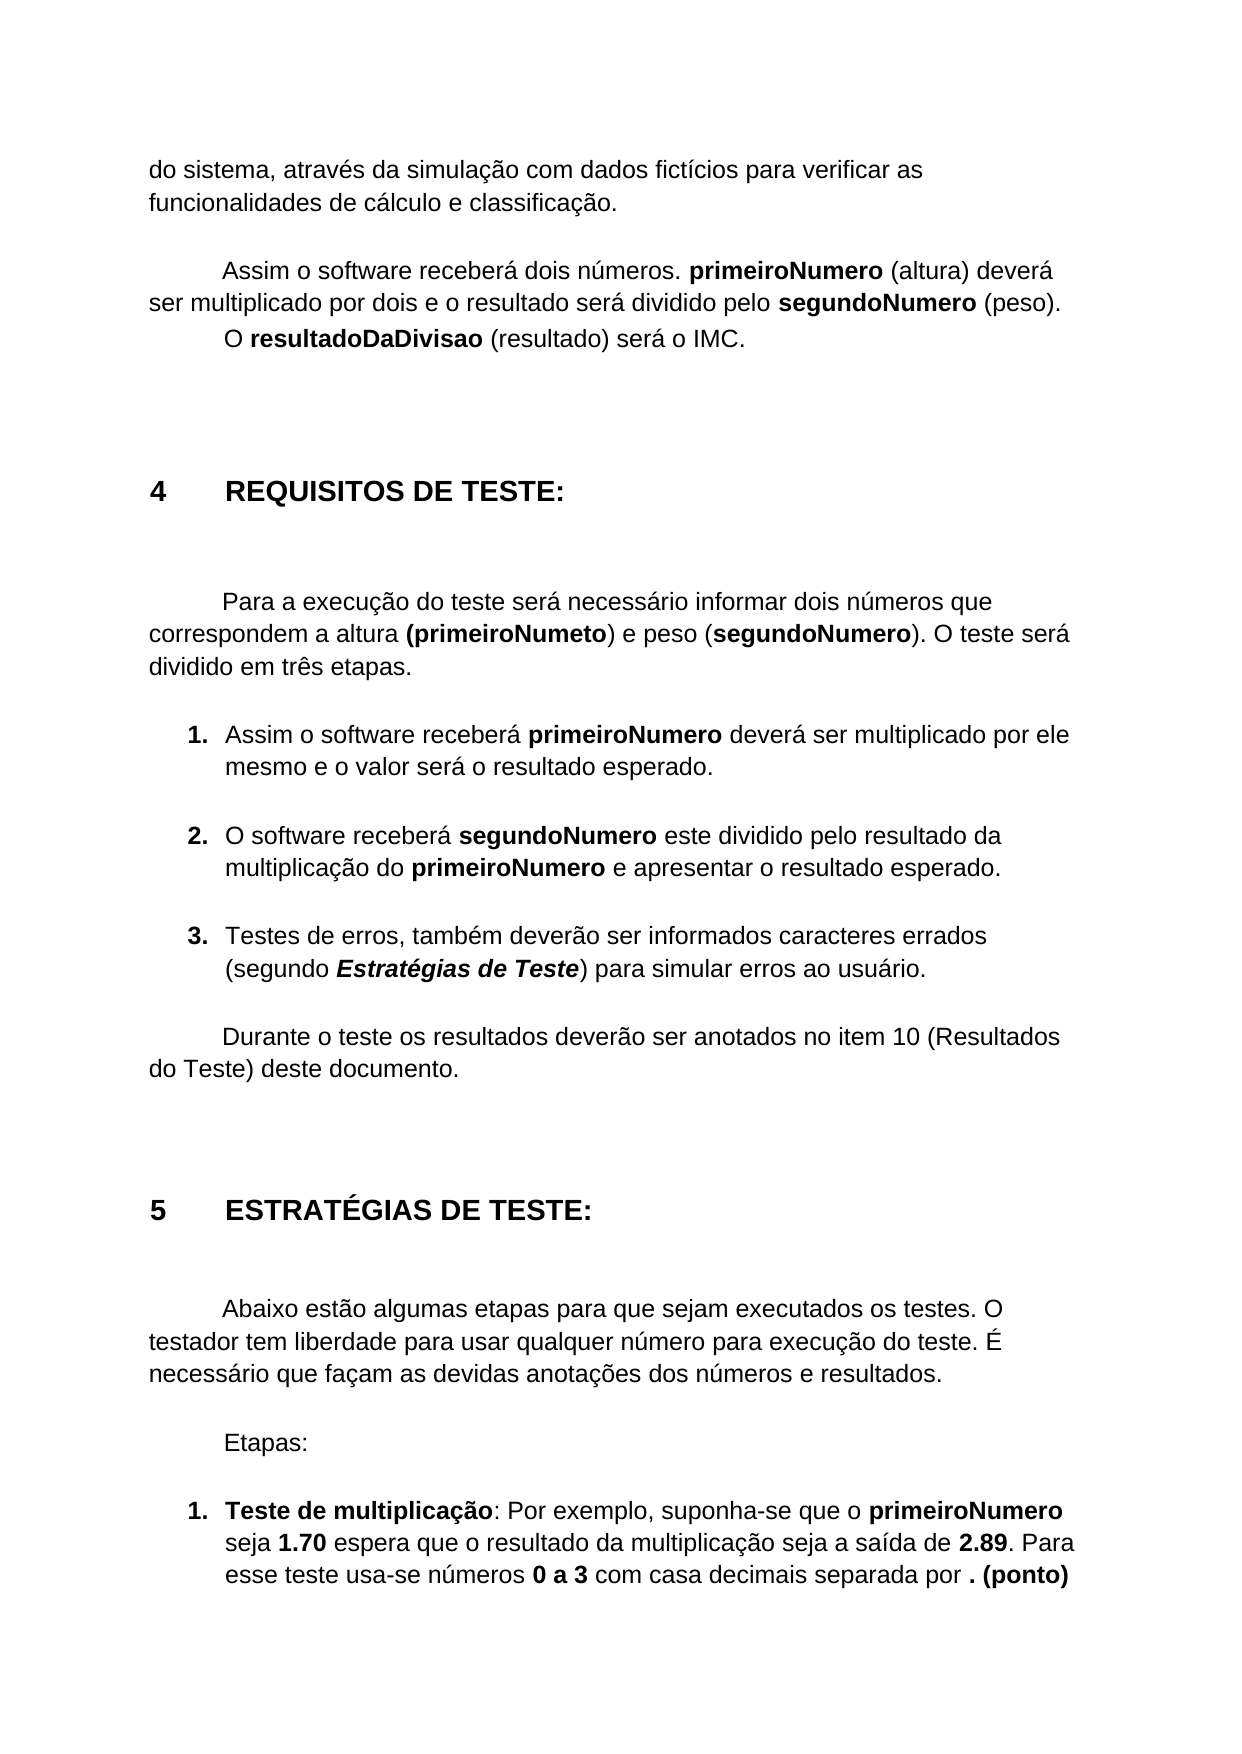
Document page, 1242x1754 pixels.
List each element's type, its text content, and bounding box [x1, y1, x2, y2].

list ESTRATÉGIAS DE TESTE: [150, 1193, 1090, 1226]
text Etapas: [223, 1427, 1088, 1456]
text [148, 155, 1088, 216]
text Para a execução do teste será necessário informar dois números que correspondem a altura (primeiroNumeto) e peso (segundoNumero). O teste será dividido em três etapas. [148, 587, 1088, 681]
list REQUISITOS DE TESTE: [150, 474, 1090, 508]
text Assim o software receberá dois números. primeiroNumero (altura) deverá ser multiplicado por dois e o resultado será dividido pelo segundoNumero (peso). [148, 256, 1088, 317]
list O software receberá segundoNumero este dividido pelo resultado da multiplicação do primeiroNumero e apresentar o resultado esperado. [187, 821, 1088, 882]
list Testes de erros, também deverão ser informados caracteres errados (segundo Estratégias de Teste) para simular erros ao usuário. [187, 921, 1088, 982]
text O resultadoDaDivisao (resultado) será o IMC. [223, 324, 1088, 352]
text Abaixo estão algumas etapas para que sejam executados os testes. O testador tem liberdade para usar qualquer número para execução do teste. É necessário que façam as devidas anotações dos números e resultados. [148, 1294, 1088, 1388]
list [187, 1496, 1088, 1589]
text Durante o teste os resultados deverão ser anotados no item 10 (Resultados do Teste) deste documento. [148, 1022, 1088, 1083]
list Assim o software receberá primeiroNumero deverá ser multiplicado por ele mesmo e o valor será o resultado esperado. [187, 720, 1088, 781]
